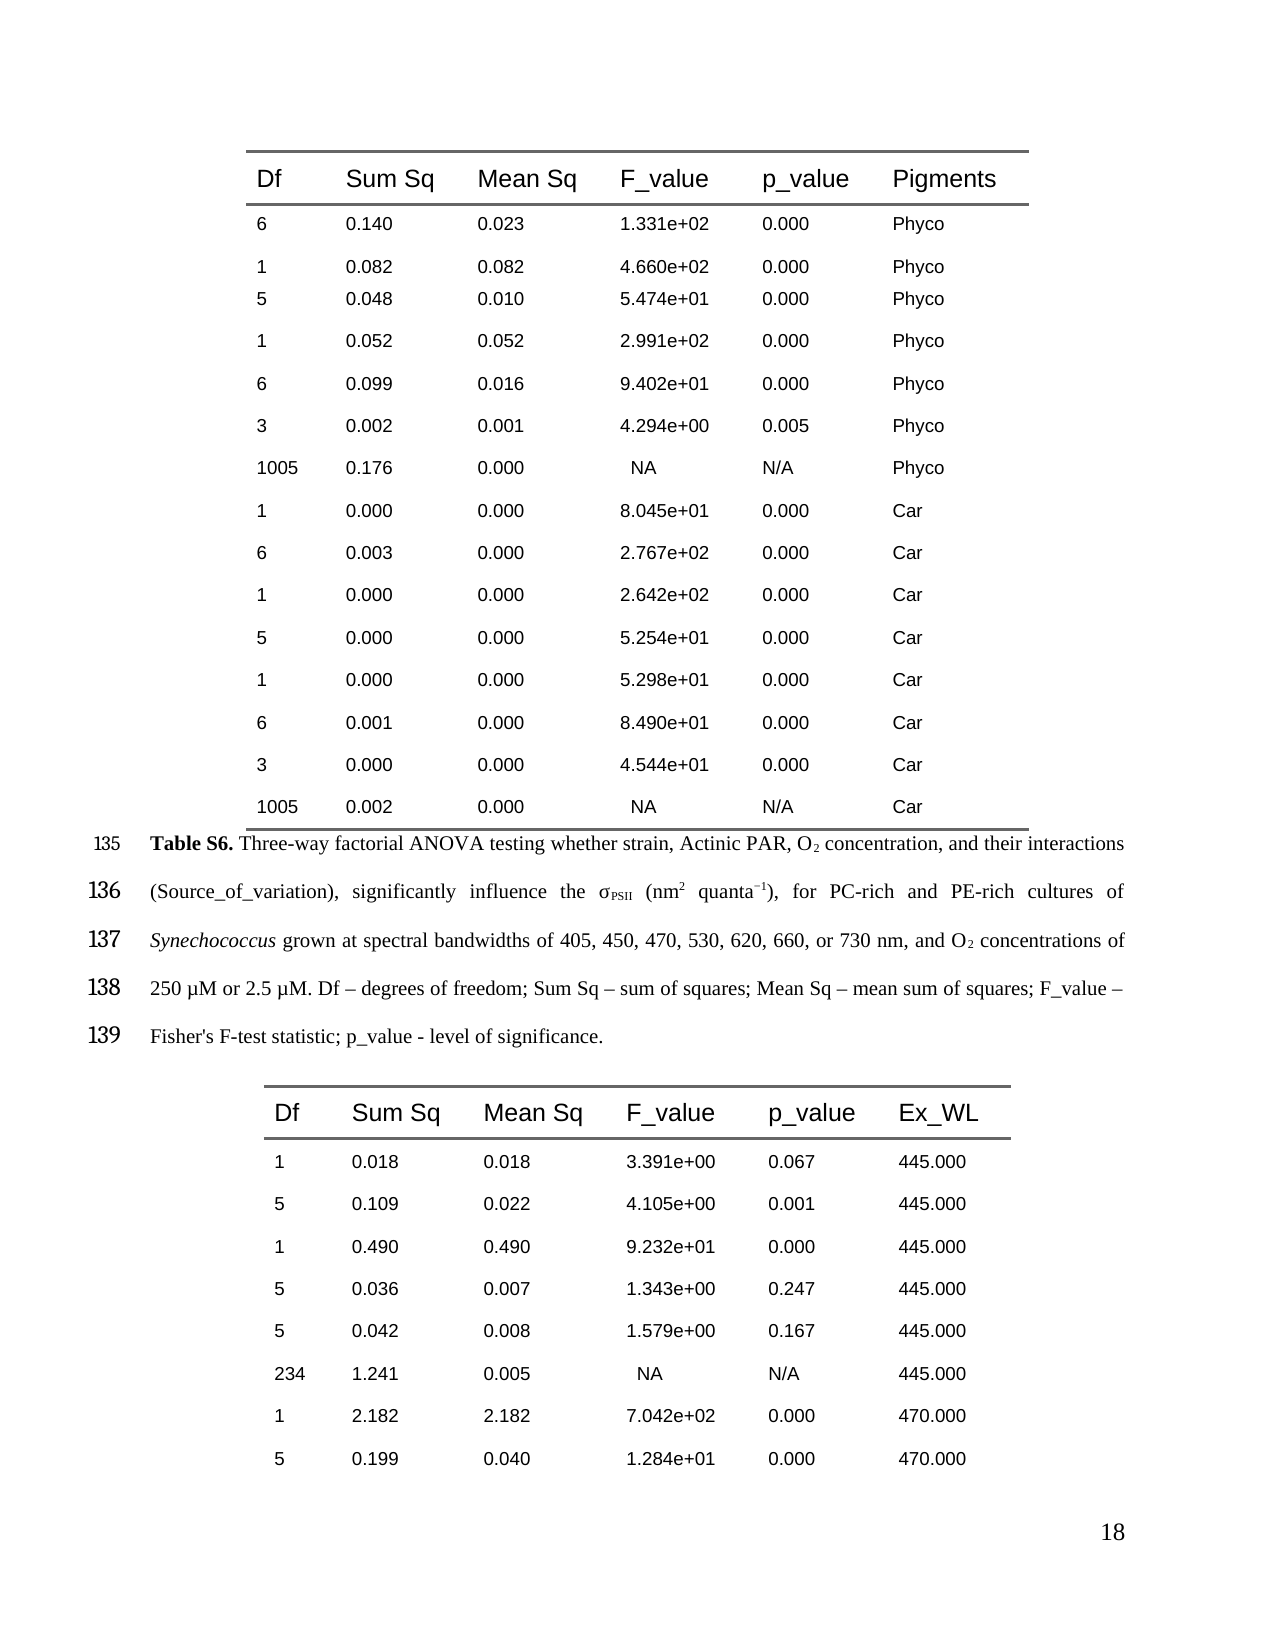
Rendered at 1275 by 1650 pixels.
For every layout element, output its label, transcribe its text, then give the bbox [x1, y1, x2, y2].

table_cell 1 [246, 659, 335, 701]
table_cell 0.000 [467, 616, 609, 659]
table_header F_value [610, 153, 752, 203]
table_cell 0.000 [752, 206, 882, 245]
table_cell Car [882, 744, 1029, 786]
table_cell 6 [246, 701, 335, 743]
table_cell 0.099 [335, 362, 467, 404]
table_header Df [246, 153, 335, 203]
table_cell 2.182 [341, 1395, 473, 1437]
table_cell 0.199 [341, 1437, 473, 1479]
table_cell 0.016 [467, 362, 609, 404]
table_cell 0.000 [752, 616, 882, 659]
table_cell 0.052 [335, 320, 467, 362]
table_cell N/A [752, 786, 882, 828]
table_cell 5.474e+01 [610, 277, 752, 319]
table_cell 2.767e+02 [610, 531, 752, 574]
table_cell Car [882, 701, 1029, 743]
table_cell 0.005 [473, 1352, 616, 1395]
table_header Mean Sq [473, 1088, 616, 1137]
table_cell 9.232e+01 [616, 1225, 758, 1267]
table_cell 1 [264, 1395, 341, 1437]
table_cell 445.000 [888, 1225, 1011, 1267]
table_cell 0.000 [752, 362, 882, 404]
table_cell 0.000 [752, 531, 882, 574]
table_cell 0.000 [467, 701, 609, 743]
table_cell 0.018 [473, 1140, 616, 1183]
table_cell 0.001 [335, 701, 467, 743]
table_cell 0.022 [473, 1183, 616, 1225]
table_cell 2.182 [473, 1395, 616, 1437]
table_cell 1.284e+01 [616, 1437, 758, 1479]
table_cell 1005 [246, 786, 335, 828]
table_cell 0.002 [335, 404, 467, 447]
table_cell 0.000 [467, 574, 609, 616]
table_cell 1.579e+00 [616, 1310, 758, 1352]
table_cell Phyco [882, 362, 1029, 404]
table_cell 4.294e+00 [610, 404, 752, 447]
table_cell 5 [246, 616, 335, 659]
table_cell 8.045e+01 [610, 489, 752, 531]
table_header Df [264, 1088, 341, 1137]
table_cell Car [882, 616, 1029, 659]
table_cell 0.000 [752, 701, 882, 743]
table_cell 445.000 [888, 1310, 1011, 1352]
table_cell 2.991e+02 [610, 320, 752, 362]
table_cell 4.544e+01 [610, 744, 752, 786]
table_cell 0.000 [752, 277, 882, 319]
table_header p_value [758, 1088, 888, 1137]
table_header Pigments [882, 153, 1029, 203]
table_cell 1 [264, 1140, 341, 1183]
table_cell 7.042e+02 [616, 1395, 758, 1437]
table_cell 0.000 [467, 659, 609, 701]
table_cell 0.000 [752, 320, 882, 362]
table_cell 0.048 [335, 277, 467, 319]
table_cell 0.000 [335, 574, 467, 616]
table_cell 1 [264, 1225, 341, 1267]
table_cell 1 [246, 245, 335, 277]
table_cell 0.000 [335, 744, 467, 786]
table_cell 1 [246, 489, 335, 531]
table_cell 0.008 [473, 1310, 616, 1352]
table_cell 234 [264, 1352, 341, 1395]
table_cell 0.067 [758, 1140, 888, 1183]
table_cell 1005 [246, 447, 335, 489]
table_cell 445.000 [888, 1183, 1011, 1225]
table_cell 5.298e+01 [610, 659, 752, 701]
table_header Sum Sq [341, 1088, 473, 1137]
table_cell 1.241 [341, 1352, 473, 1395]
table_cell 0.023 [467, 206, 609, 245]
table_cell 470.000 [888, 1437, 1011, 1479]
table_header Mean Sq [467, 153, 609, 203]
table_cell 4.105e+00 [616, 1183, 758, 1225]
table_cell Phyco [882, 206, 1029, 245]
table_cell 1.331e+02 [610, 206, 752, 245]
table_cell 0.001 [467, 404, 609, 447]
table_cell 0.000 [752, 744, 882, 786]
table_cell 0.000 [752, 489, 882, 531]
table_cell 3.391e+00 [616, 1140, 758, 1183]
table_cell Car [882, 531, 1029, 574]
table_cell Car [882, 574, 1029, 616]
table_cell 1 [246, 320, 335, 362]
table_cell Car [882, 786, 1029, 828]
table_cell 0.000 [467, 786, 609, 828]
table_cell 6 [246, 362, 335, 404]
table_cell 0.176 [335, 447, 467, 489]
table_cell 4.660e+02 [610, 245, 752, 277]
table_cell 0.000 [758, 1437, 888, 1479]
table_cell 0.490 [341, 1225, 473, 1267]
table_cell NA [610, 447, 752, 489]
table_cell 5 [264, 1183, 341, 1225]
table_cell 0.167 [758, 1310, 888, 1352]
table_cell 470.000 [888, 1395, 1011, 1437]
table_cell 0.000 [752, 574, 882, 616]
table_cell 0.005 [752, 404, 882, 447]
table_cell 0.000 [335, 489, 467, 531]
table_cell NA [610, 786, 752, 828]
table_cell 1 [246, 574, 335, 616]
table_cell 0.000 [758, 1225, 888, 1267]
table_cell 0.003 [335, 531, 467, 574]
table_cell 0.247 [758, 1268, 888, 1310]
table_cell 1.343e+00 [616, 1268, 758, 1310]
table_cell 5 [264, 1437, 341, 1479]
table_cell 6 [246, 531, 335, 574]
table_cell 0.002 [335, 786, 467, 828]
table_cell N/A [758, 1352, 888, 1395]
table_cell 0.052 [467, 320, 609, 362]
table_cell 0.010 [467, 277, 609, 319]
table_cell 0.036 [341, 1268, 473, 1310]
table_cell 0.082 [467, 245, 609, 277]
table_cell 6 [246, 206, 335, 245]
table_cell N/A [752, 447, 882, 489]
table_cell 0.000 [752, 659, 882, 701]
table_cell 0.000 [467, 531, 609, 574]
table_cell 3 [246, 404, 335, 447]
table_cell 5 [264, 1268, 341, 1310]
table_cell Phyco [882, 404, 1029, 447]
table_cell 0.000 [752, 245, 882, 277]
table_cell 8.490e+01 [610, 701, 752, 743]
table_cell 9.402e+01 [610, 362, 752, 404]
table_cell 5.254e+01 [610, 616, 752, 659]
table_cell 0.000 [758, 1395, 888, 1437]
table_cell Car [882, 489, 1029, 531]
table_cell 5 [246, 277, 335, 319]
table_cell 0.140 [335, 206, 467, 245]
table_cell 0.490 [473, 1225, 616, 1267]
table_cell NA [616, 1352, 758, 1395]
table_cell 0.001 [758, 1183, 888, 1225]
table_cell 0.040 [473, 1437, 616, 1479]
table_cell 445.000 [888, 1268, 1011, 1310]
table_cell 0.007 [473, 1268, 616, 1310]
table_header Ex_WL [888, 1088, 1011, 1137]
table_cell 0.000 [467, 744, 609, 786]
table_cell 0.000 [335, 616, 467, 659]
table_cell 0.000 [335, 659, 467, 701]
table_header p_value [752, 153, 882, 203]
table_cell 0.000 [467, 447, 609, 489]
table_cell 0.082 [335, 245, 467, 277]
table_cell Car [882, 659, 1029, 701]
table_cell 0.000 [467, 489, 609, 531]
text Table S6. Three-way factorial ANOVA testing whether strain, Actinic PAR, O2 concentration, and their interactions (Source_of_variation), significantly influence the σPSII (nm2 quanta−1), for PC-rich and PE-rich cultures of Synechococcus grown at spectral bandwidths of 405, 450, 470, 530, 620, 660, or 730 nm, and O2 concentrations of 250 µM or 2.5 µM. Df – degrees of freedom; Sum Sq – sum of squares; Mean Sq – mean sum of squares; F_value – Fisher's F-test statistic; p_value - level of significance. [150, 831, 1125, 1048]
table_cell 5 [264, 1310, 341, 1352]
table_cell 0.018 [341, 1140, 473, 1183]
table_cell Phyco [882, 245, 1029, 277]
table_cell 3 [246, 744, 335, 786]
table_cell 445.000 [888, 1140, 1011, 1183]
table_cell Phyco [882, 320, 1029, 362]
table_cell 0.109 [341, 1183, 473, 1225]
table_header F_value [616, 1088, 758, 1137]
table_header Sum Sq [335, 153, 467, 203]
table_cell Phyco [882, 447, 1029, 489]
table_cell 0.042 [341, 1310, 473, 1352]
table_cell 445.000 [888, 1352, 1011, 1395]
table_cell 2.642e+02 [610, 574, 752, 616]
table_cell Phyco [882, 277, 1029, 319]
